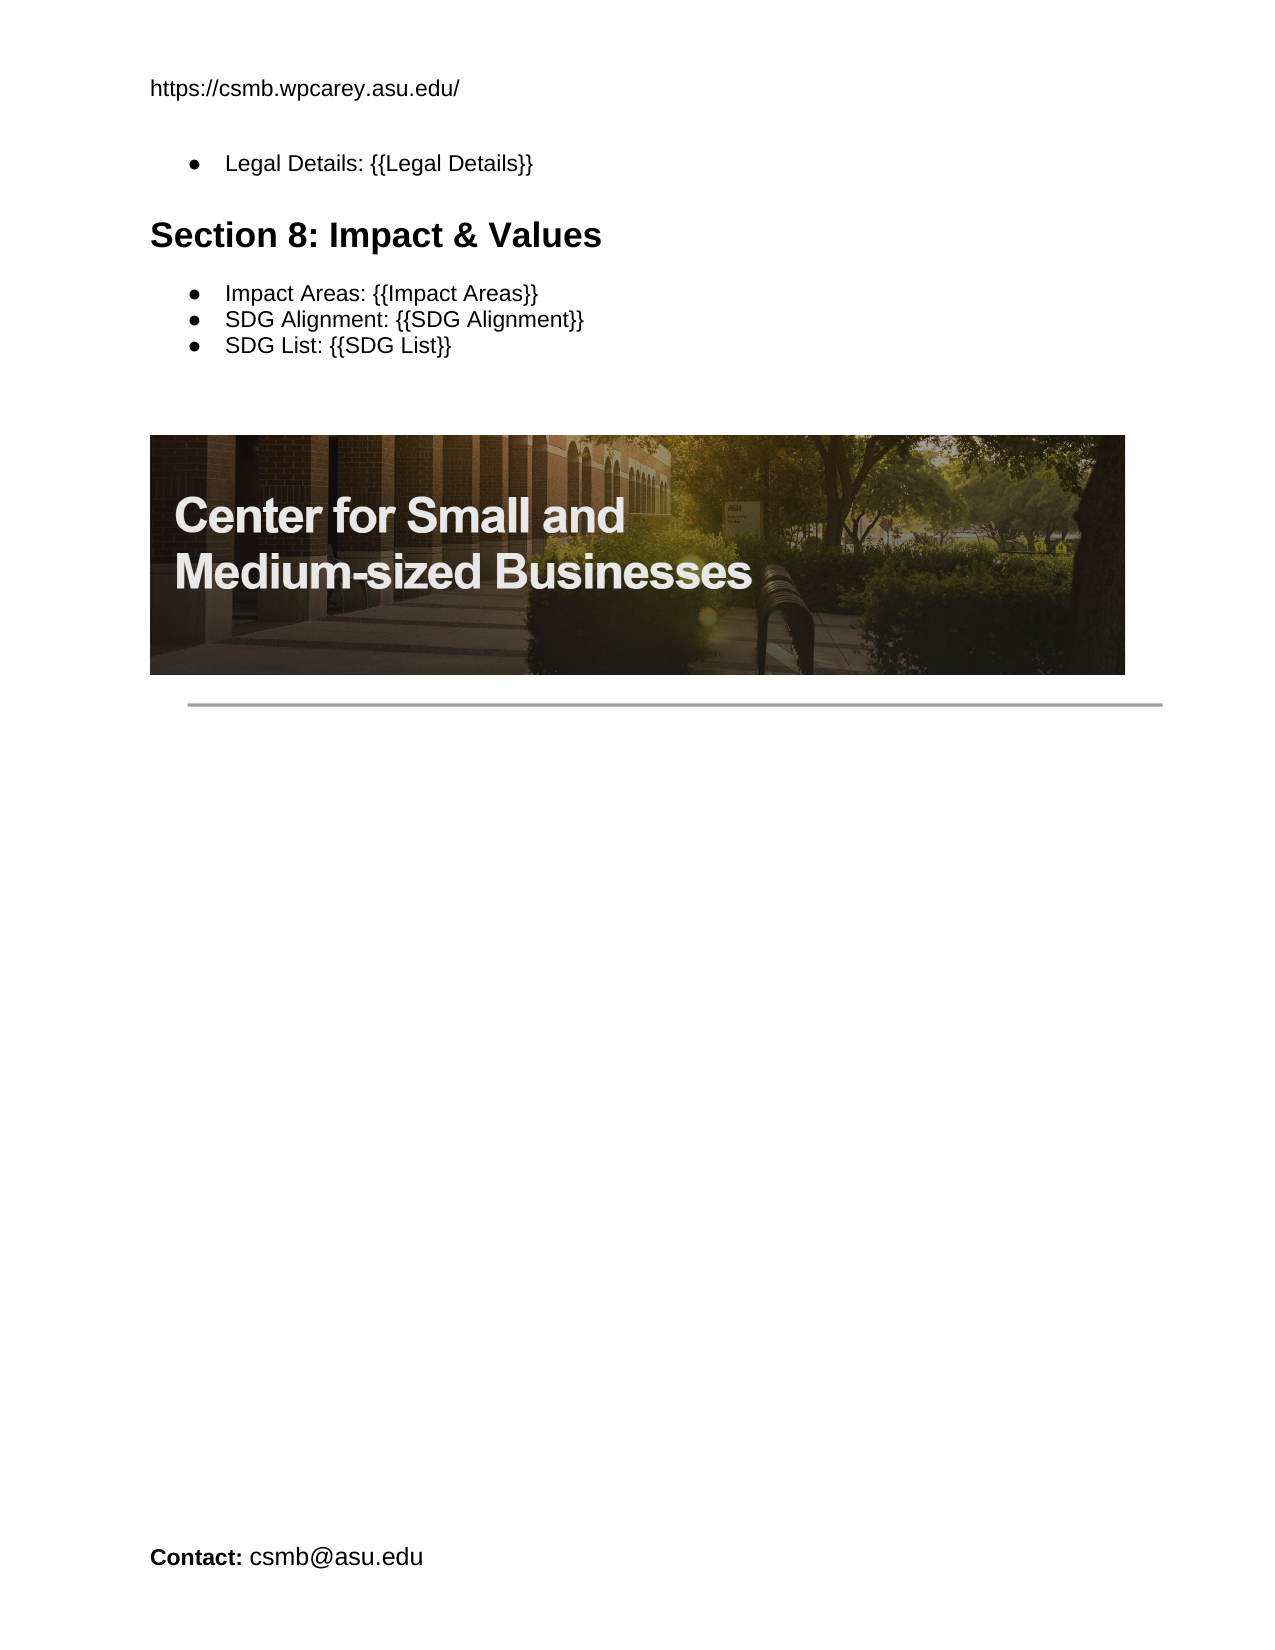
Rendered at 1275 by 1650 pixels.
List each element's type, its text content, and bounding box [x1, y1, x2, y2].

picture [150, 435, 1125, 675]
subtitle Section 8: Impact & Values [150, 214, 1125, 254]
list Legal Details: {{Legal Details}} [187, 150, 1125, 176]
list SDG List: {{SDG List}} [187, 332, 1125, 359]
list SDG Alignment: {{SDG Alignment}} [187, 306, 1125, 332]
list Impact Areas: {{Impact Areas}} [187, 279, 1125, 306]
